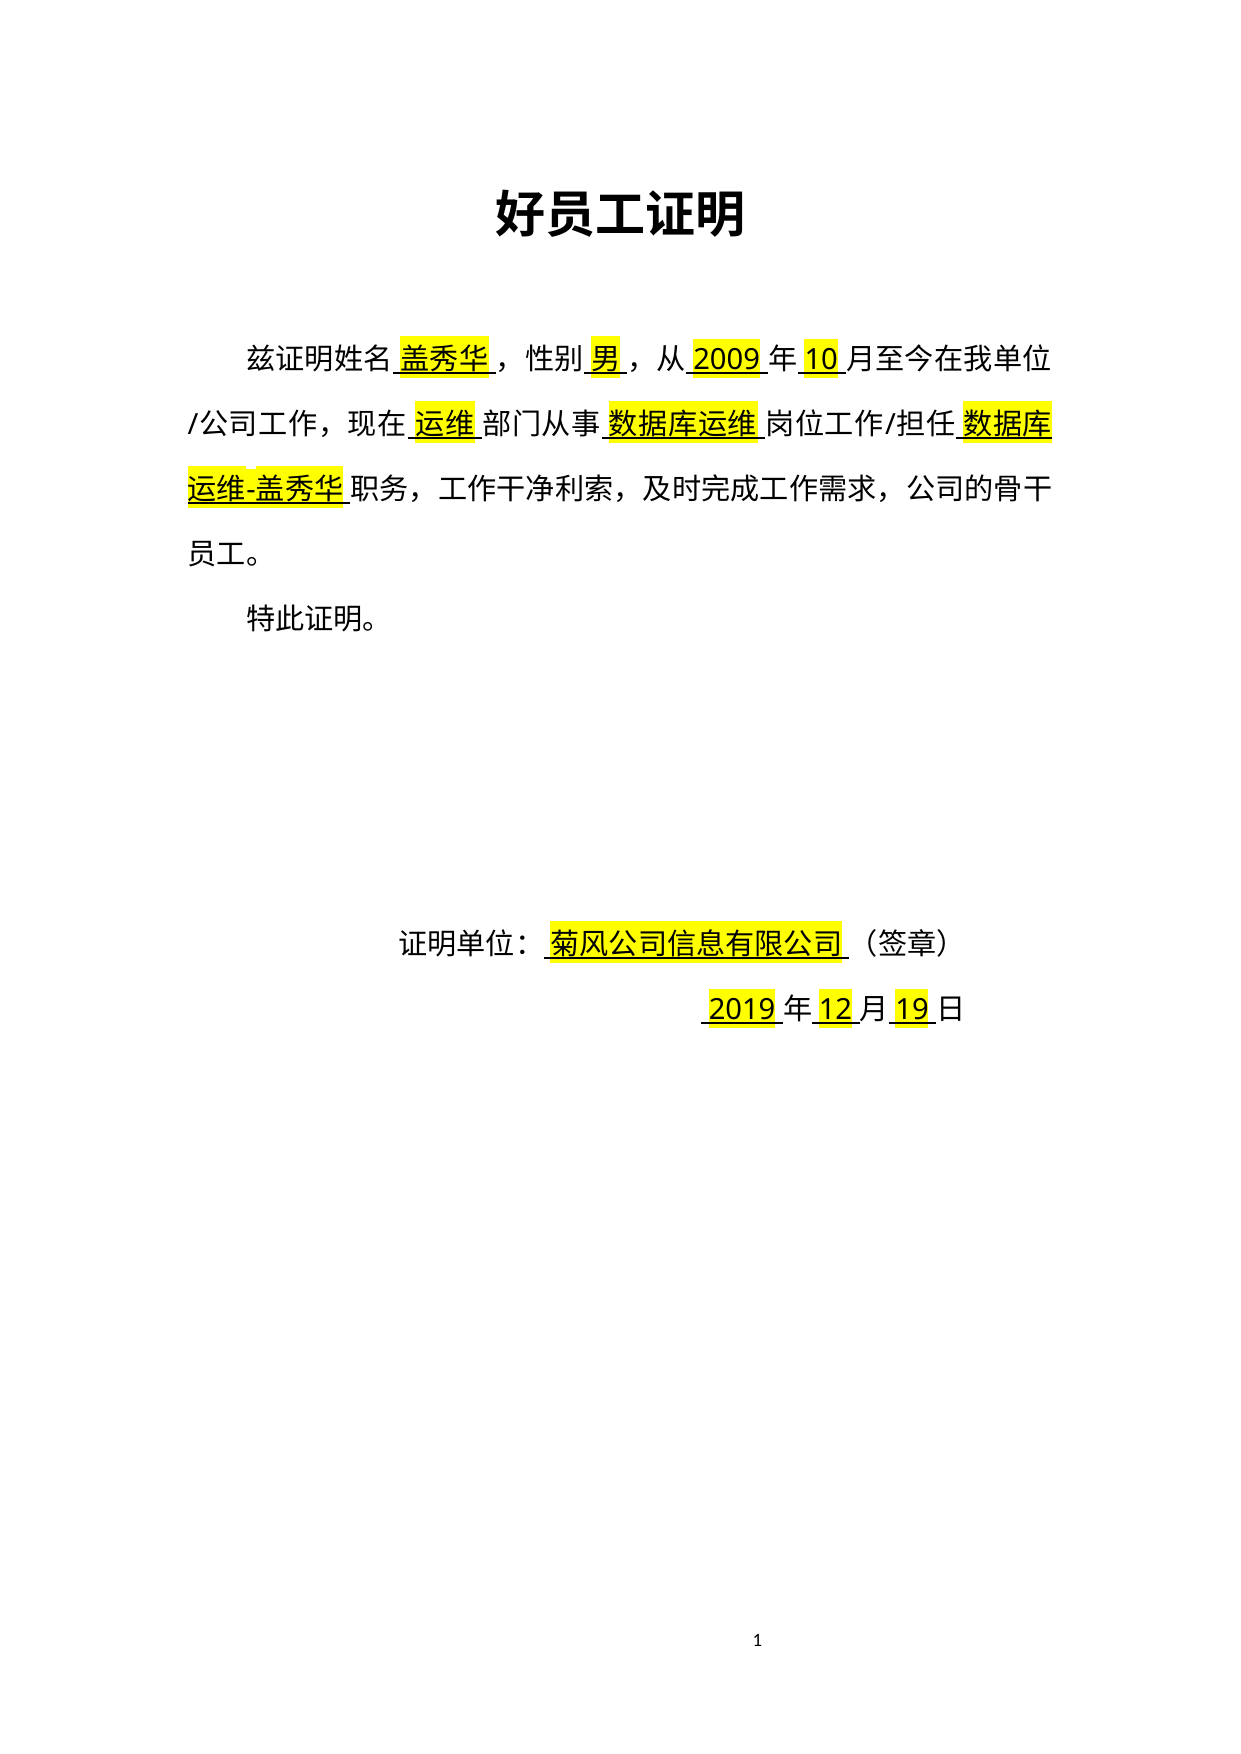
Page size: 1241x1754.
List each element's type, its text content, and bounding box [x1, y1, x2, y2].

text 证明单位： 菊风公司信息有限公司 （签章） [187, 909, 965, 974]
text 2019 年 12 月 19 日 [187, 974, 965, 1039]
text 好员工证明 [187, 162, 1053, 259]
text 特此证明。 [187, 584, 1053, 649]
text 兹证明姓名 盖秀华 ，性别 男 ，从 2009 年 10 月至今在我单位/公司工作，现在 运维 部门从事 数据库运维 岗位工作/担任 数据库运维-盖秀华 职务，工作干净利索，及时完成工作需求，公司的骨干员工。 [187, 324, 1053, 584]
